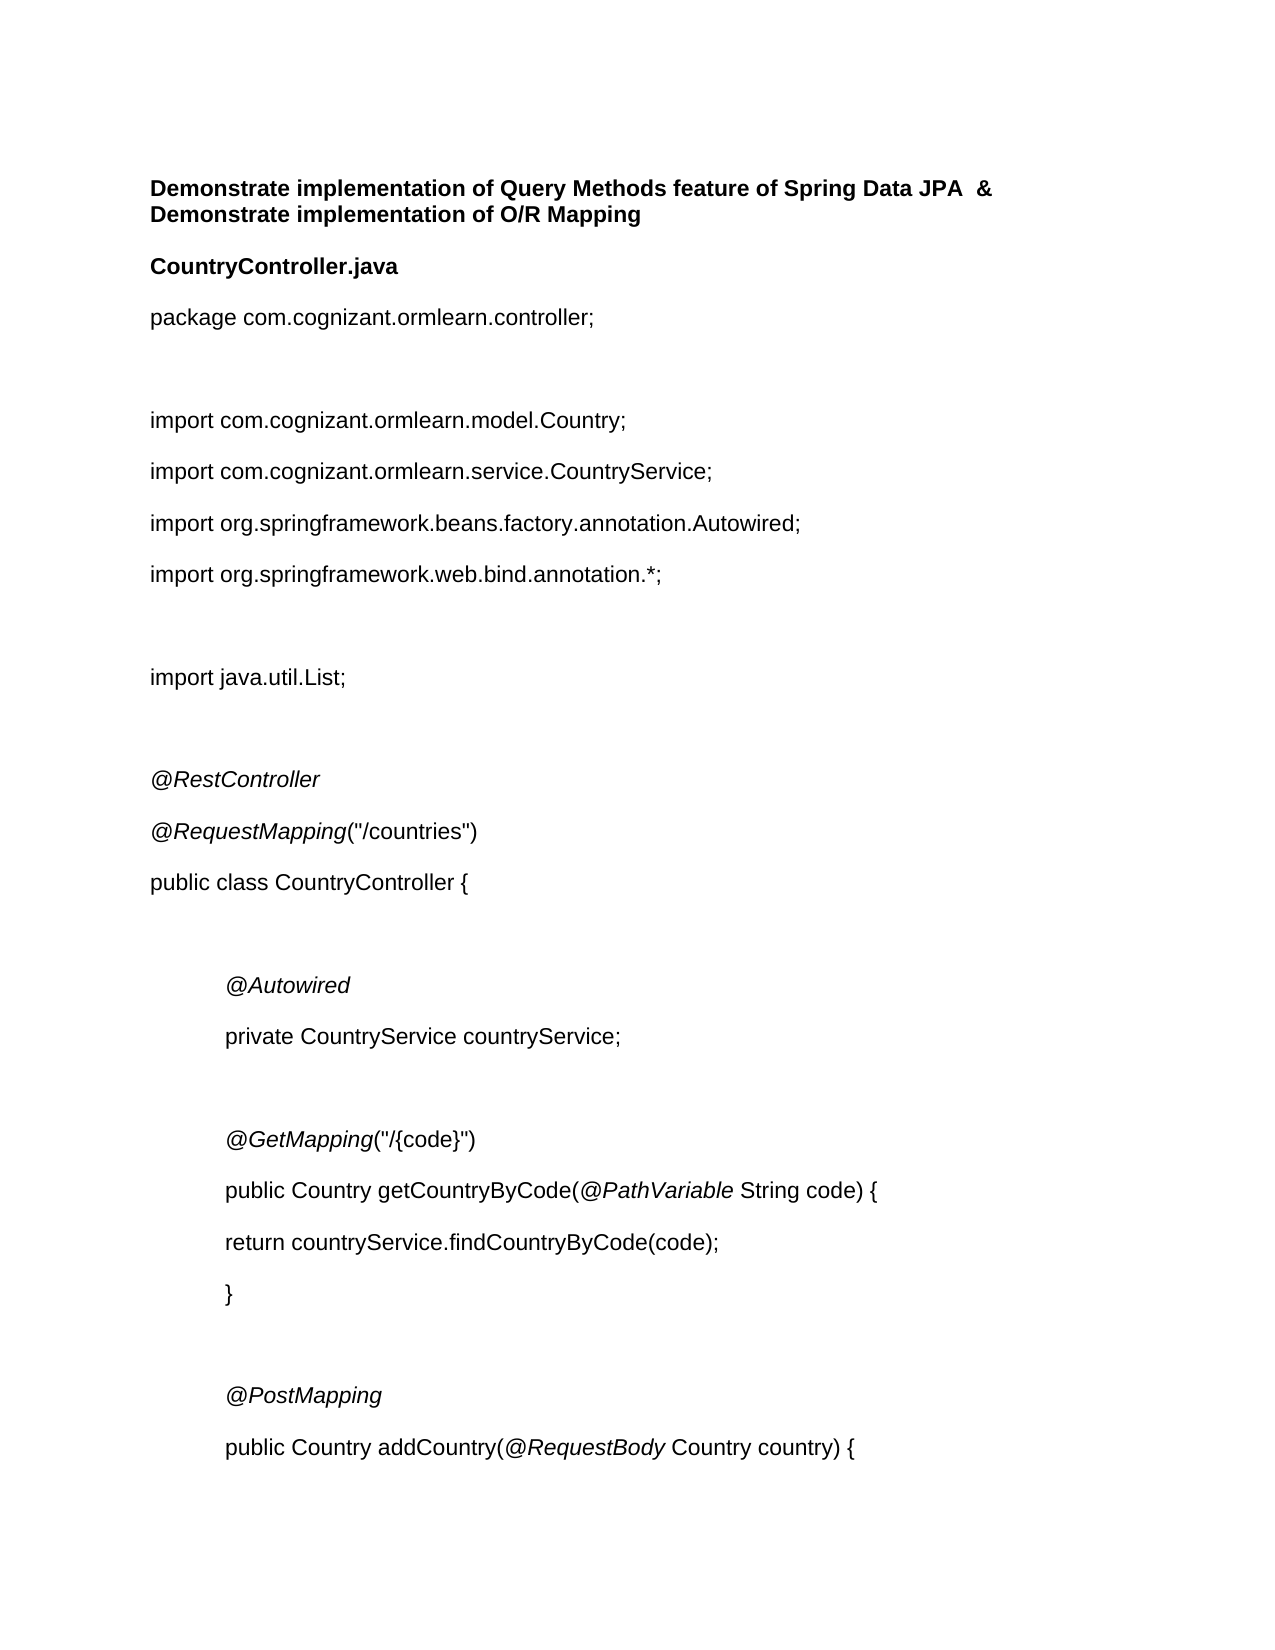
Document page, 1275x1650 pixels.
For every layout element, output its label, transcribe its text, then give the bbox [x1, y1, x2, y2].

text public Country addCountry(@RequestBody Country country) { [150, 1434, 1125, 1460]
text public Country getCountryByCode(@PathVariable String code) { [150, 1177, 1125, 1203]
text private CountryService countryService; [150, 1023, 1125, 1049]
text @PostMapping [150, 1382, 1125, 1409]
text @RestController [150, 766, 1125, 793]
text Demonstrate implementation of Query Methods feature of Spring Data JPA & Demonstrate implementation of O/R Mapping [150, 175, 1125, 228]
text CountryController.java [150, 253, 1125, 279]
text @Autowired [150, 972, 1125, 998]
text import com.cognizant.ormlearn.service.CountryService; [150, 458, 1125, 484]
text return countryService.findCountryByCode(code); [150, 1228, 1125, 1255]
text } [150, 1280, 1125, 1306]
text import org.springframework.beans.factory.annotation.Autowired; [150, 509, 1125, 536]
text import com.cognizant.ormlearn.model.Country; [150, 407, 1125, 433]
text @GetMapping("/{code}") [150, 1126, 1125, 1152]
text @RequestMapping("/countries") [150, 818, 1125, 844]
text import org.springframework.web.bind.annotation.*; [150, 561, 1125, 587]
text package com.cognizant.ormlearn.controller; [150, 304, 1125, 330]
text public class CountryController { [150, 869, 1125, 895]
text import java.util.List; [150, 663, 1125, 690]
